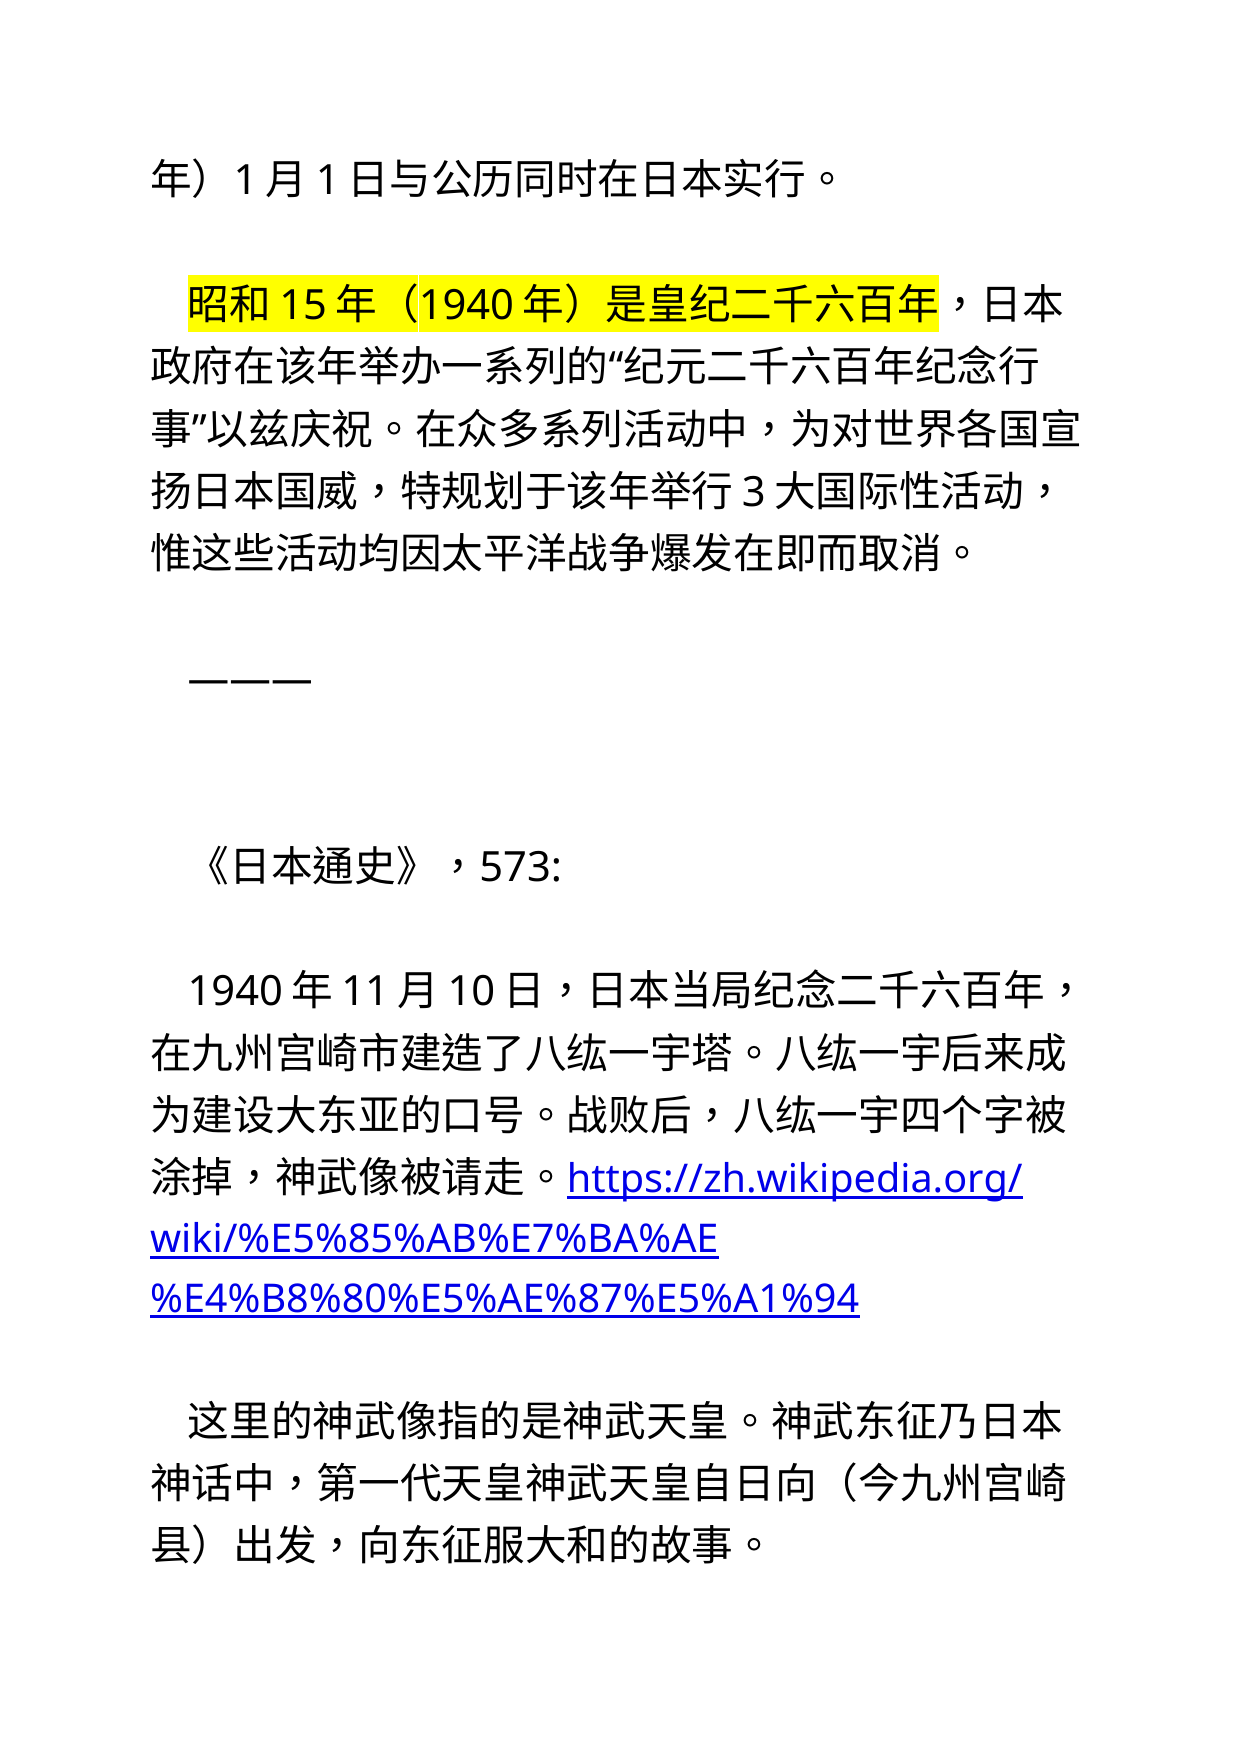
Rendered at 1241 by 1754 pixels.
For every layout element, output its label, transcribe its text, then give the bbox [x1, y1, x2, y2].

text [150, 150, 1090, 207]
text 《日本通史》，573: [150, 836, 1090, 893]
text 昭和15年（1940年）是皇纪二千六百年，日本政府在该年举办一系列的“纪元二千六百年纪念行事”以兹庆祝。在众多系列活动中，为对世界各国宣扬日本国威，特规划于该年举行3大国际性活动，惟这些活动均因太平洋战争爆发在即而取消。 [150, 275, 1090, 581]
text 1940年11月10日，日本当局纪念二千六百年，在九州宫崎市建造了八纮一宇塔。八纮一宇后来成为建设大东亚的口号。战败后，八纮一宇四个字被涂掉，神武像被请走。https://zh.wikipedia.org/wiki/%E5%85%AB%E7%BA%AE%E4%B8%80%E5%AE%87%E5%A1%94 [150, 961, 1090, 1324]
text 这里的神武像指的是神武天皇。神武东征乃日本神话中，第一代天皇神武天皇自日向（今九州宫崎县）出发，向东征服大和的故事。 [150, 1391, 1090, 1573]
text ——— [150, 649, 1090, 706]
